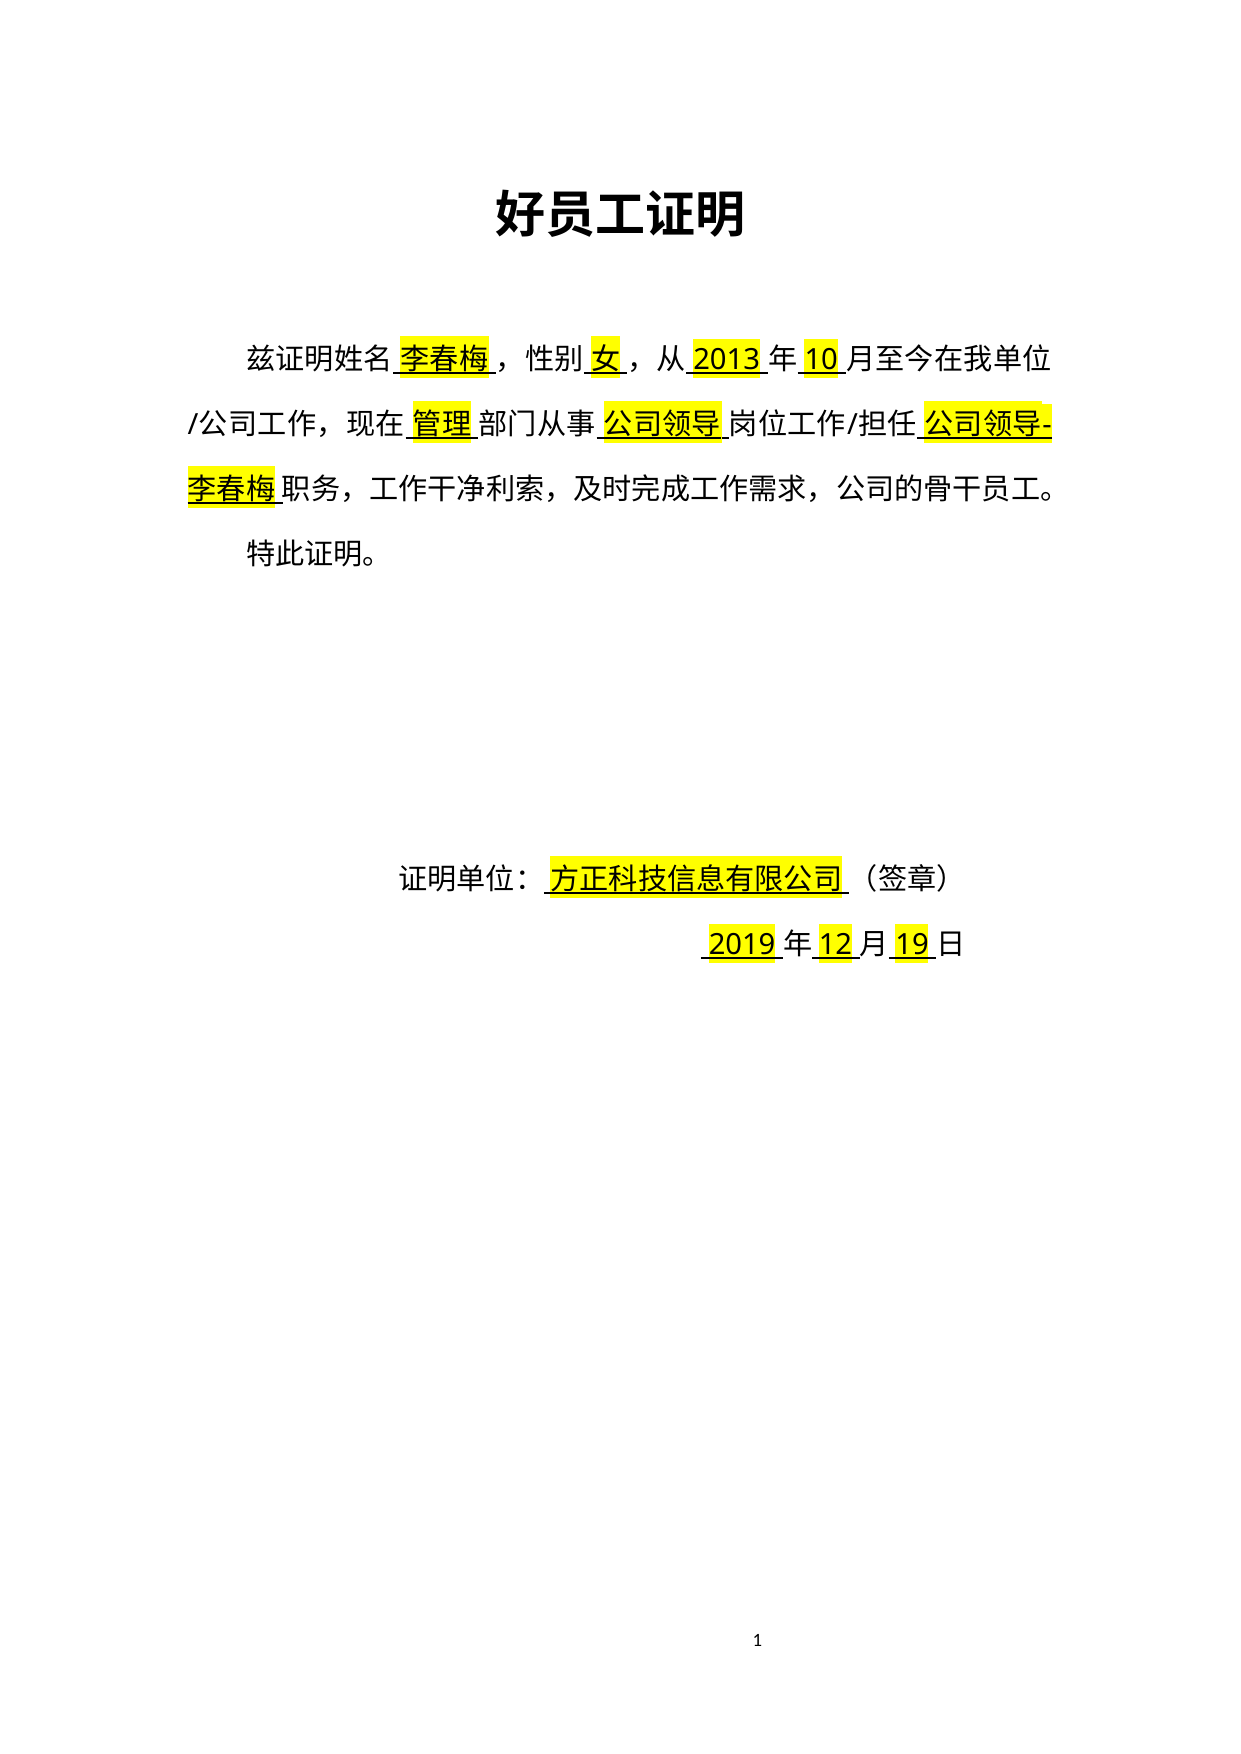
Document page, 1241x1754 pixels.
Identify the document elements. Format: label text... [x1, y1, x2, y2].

text 2019 年 12 月 19 日 [187, 909, 965, 974]
text 证明单位： 方正科技信息有限公司 （签章） [187, 844, 965, 909]
text 特此证明。 [187, 519, 1053, 584]
text 好员工证明 [187, 162, 1053, 259]
text 兹证明姓名 李春梅 ，性别 女 ，从 2013 年 10 月至今在我单位/公司工作，现在 管理 部门从事 公司领导 岗位工作/担任 公司领导-李春梅 职务，工作干净利索，及时完成工作需求，公司的骨干员工。 [187, 324, 1053, 519]
